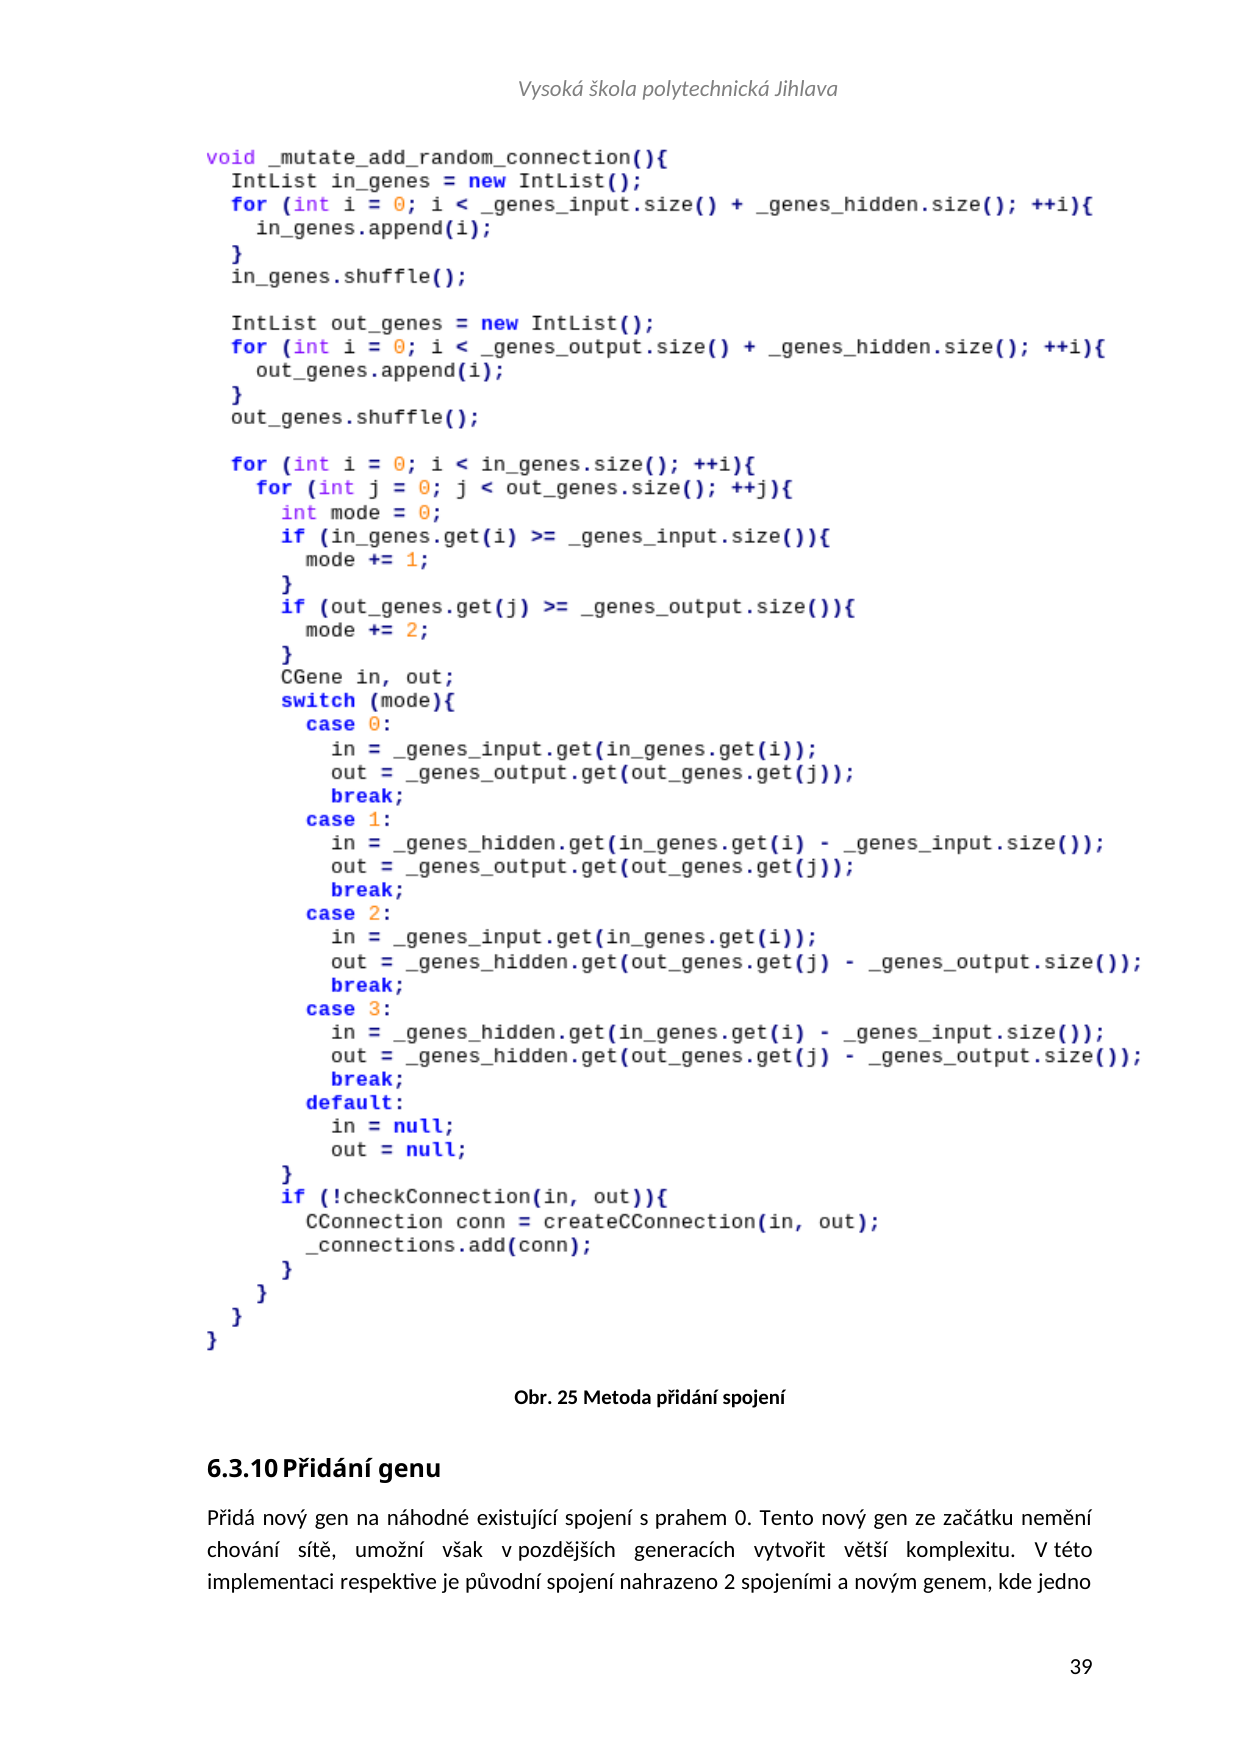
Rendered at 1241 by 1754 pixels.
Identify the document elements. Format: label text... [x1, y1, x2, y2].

subtitle Přidání genu [207, 1451, 1092, 1485]
